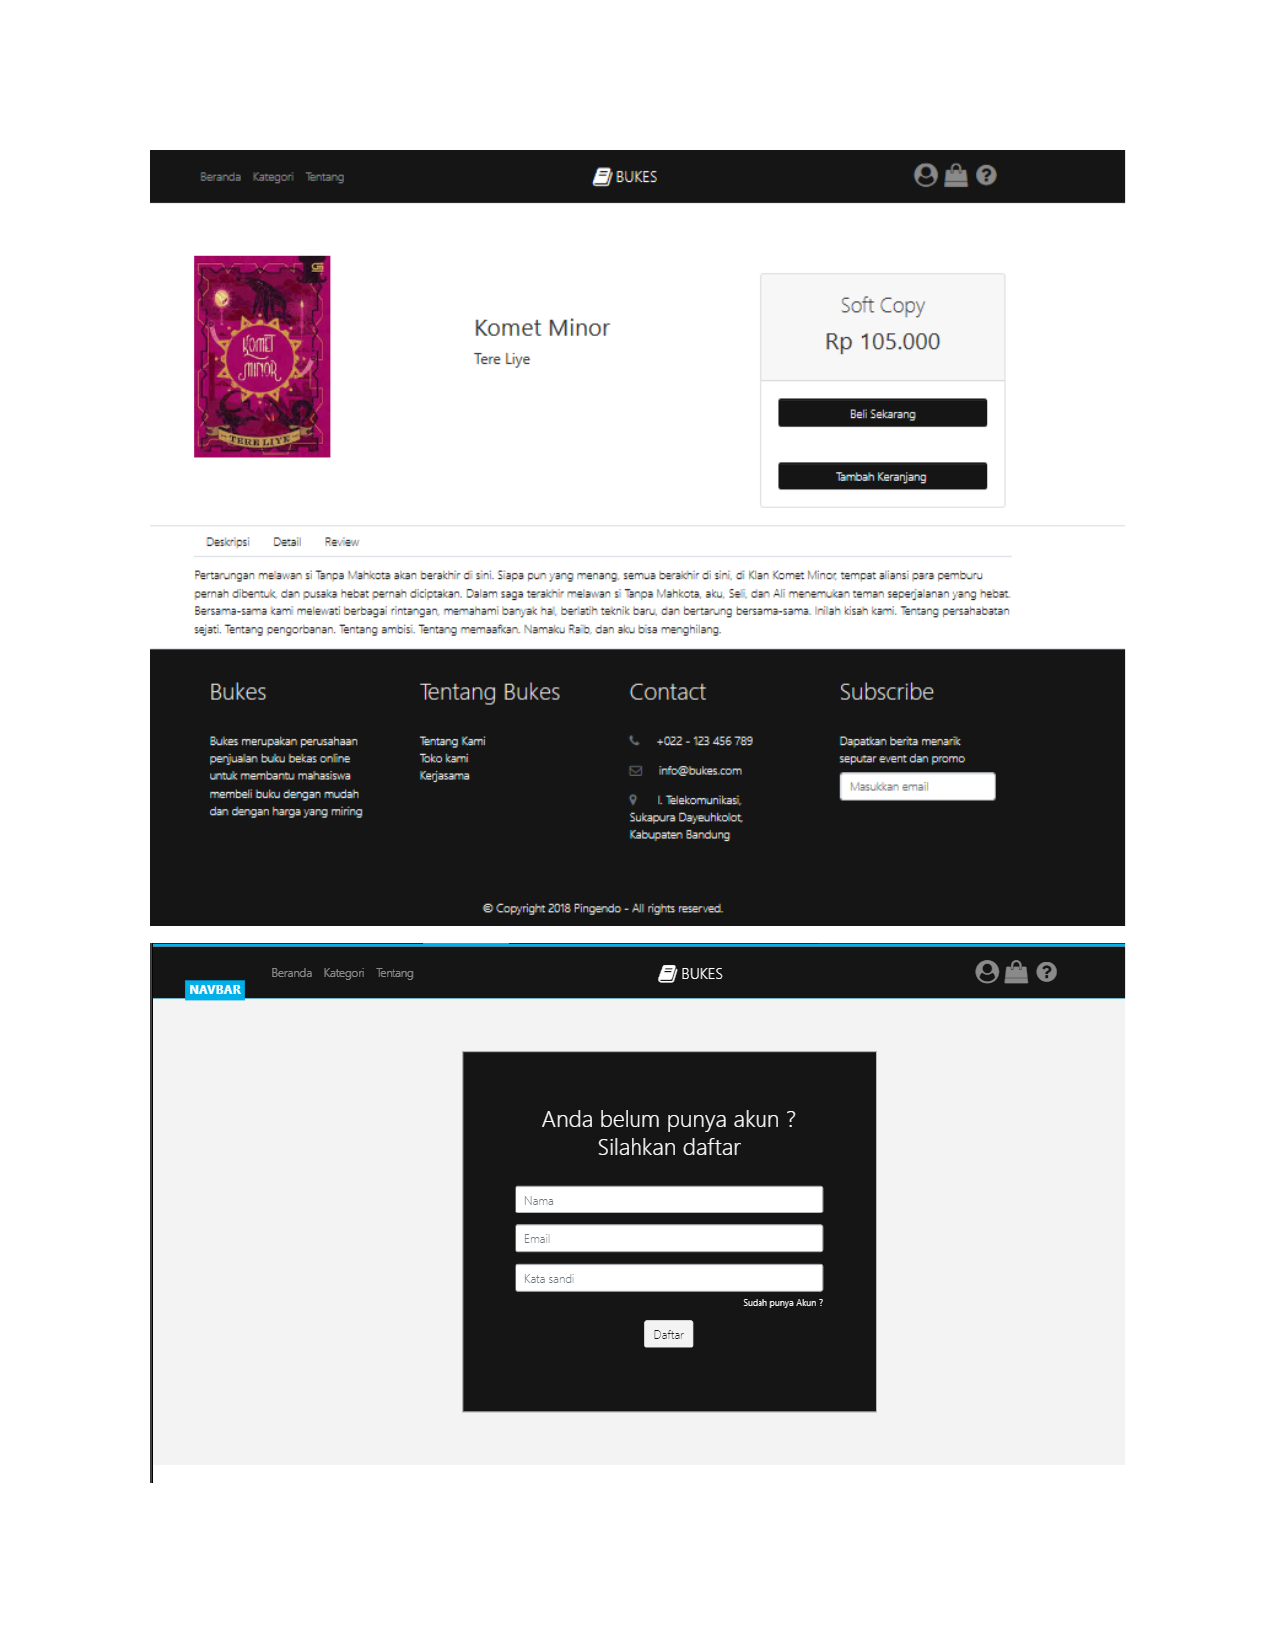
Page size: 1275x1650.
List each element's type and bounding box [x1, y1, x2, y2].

picture [150, 150, 1125, 926]
picture [150, 943, 1125, 1483]
